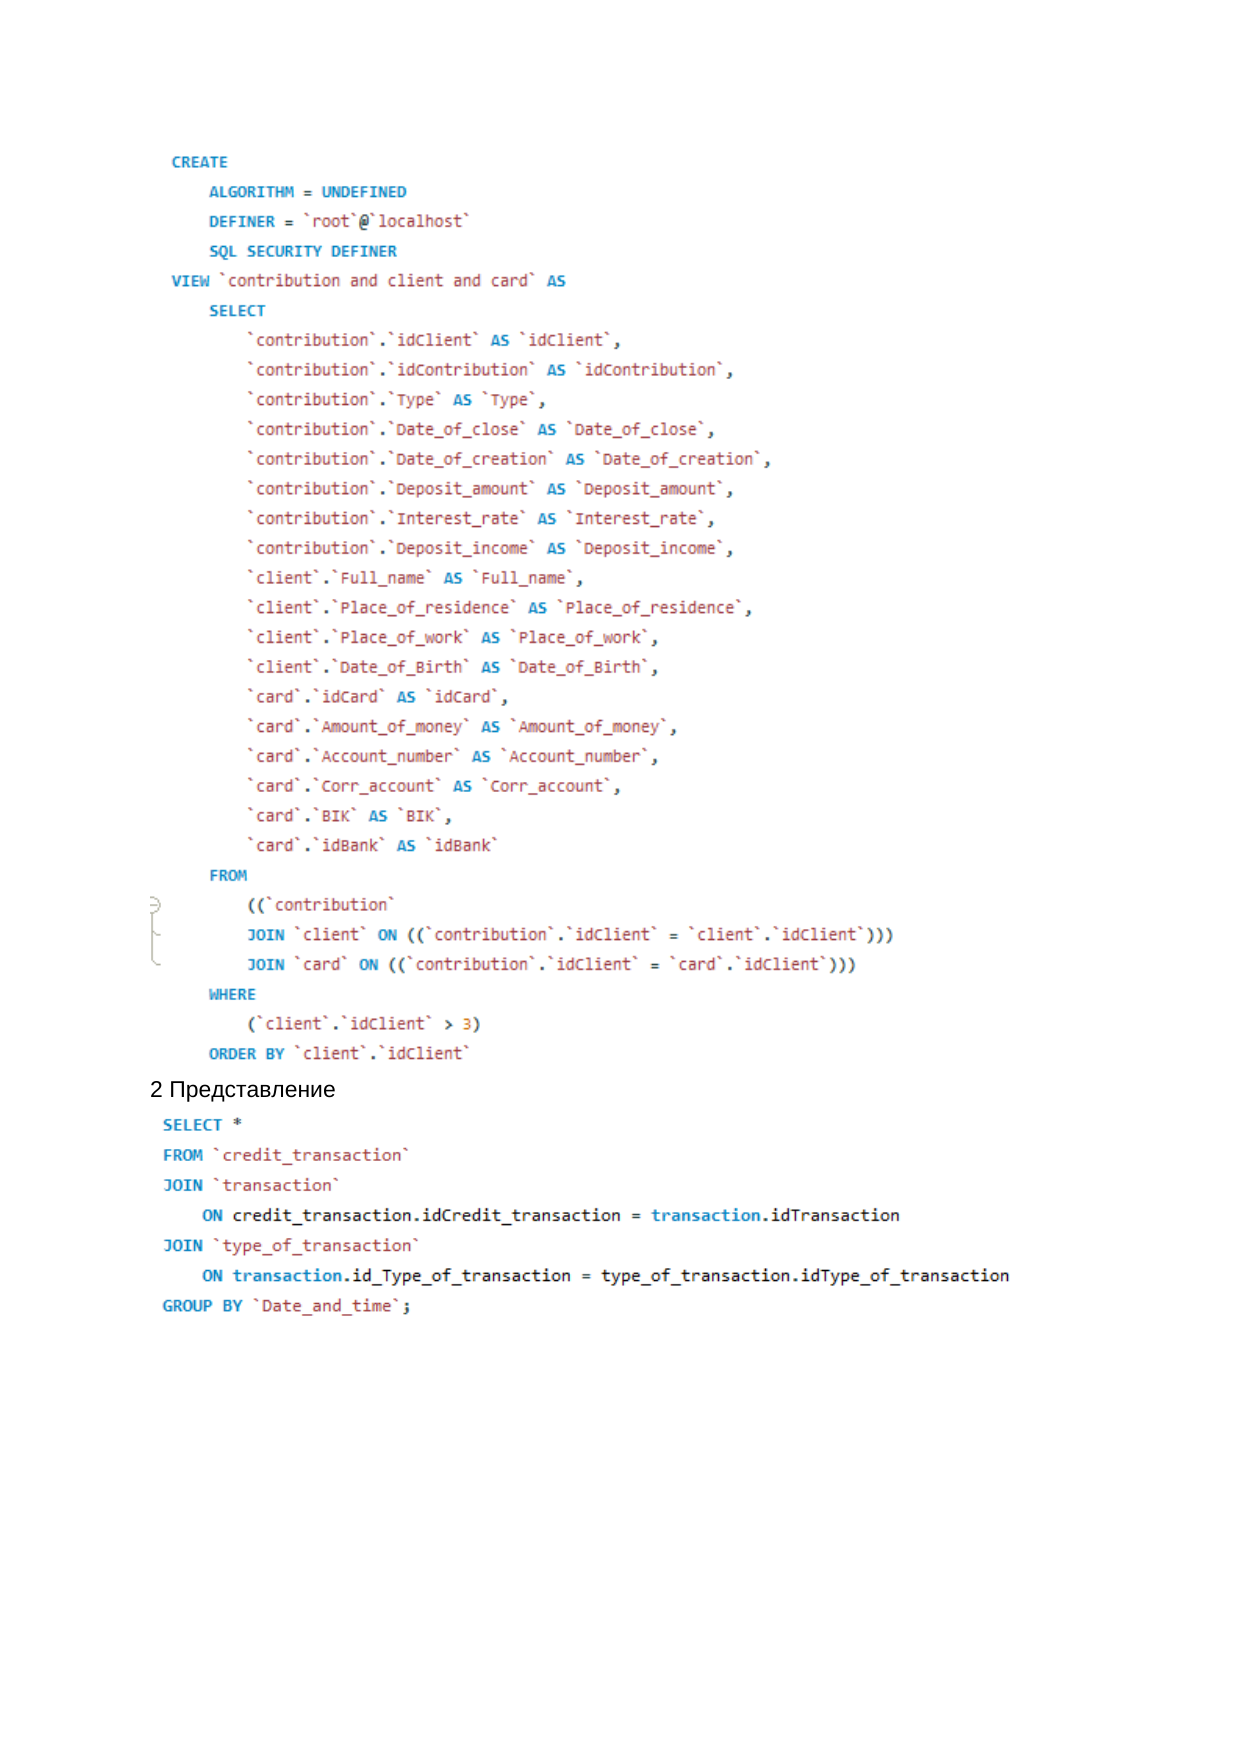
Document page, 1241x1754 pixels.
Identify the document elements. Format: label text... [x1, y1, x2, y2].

text 2 Представление [150, 1076, 1090, 1102]
picture [150, 1106, 1091, 1336]
picture [150, 150, 946, 1072]
